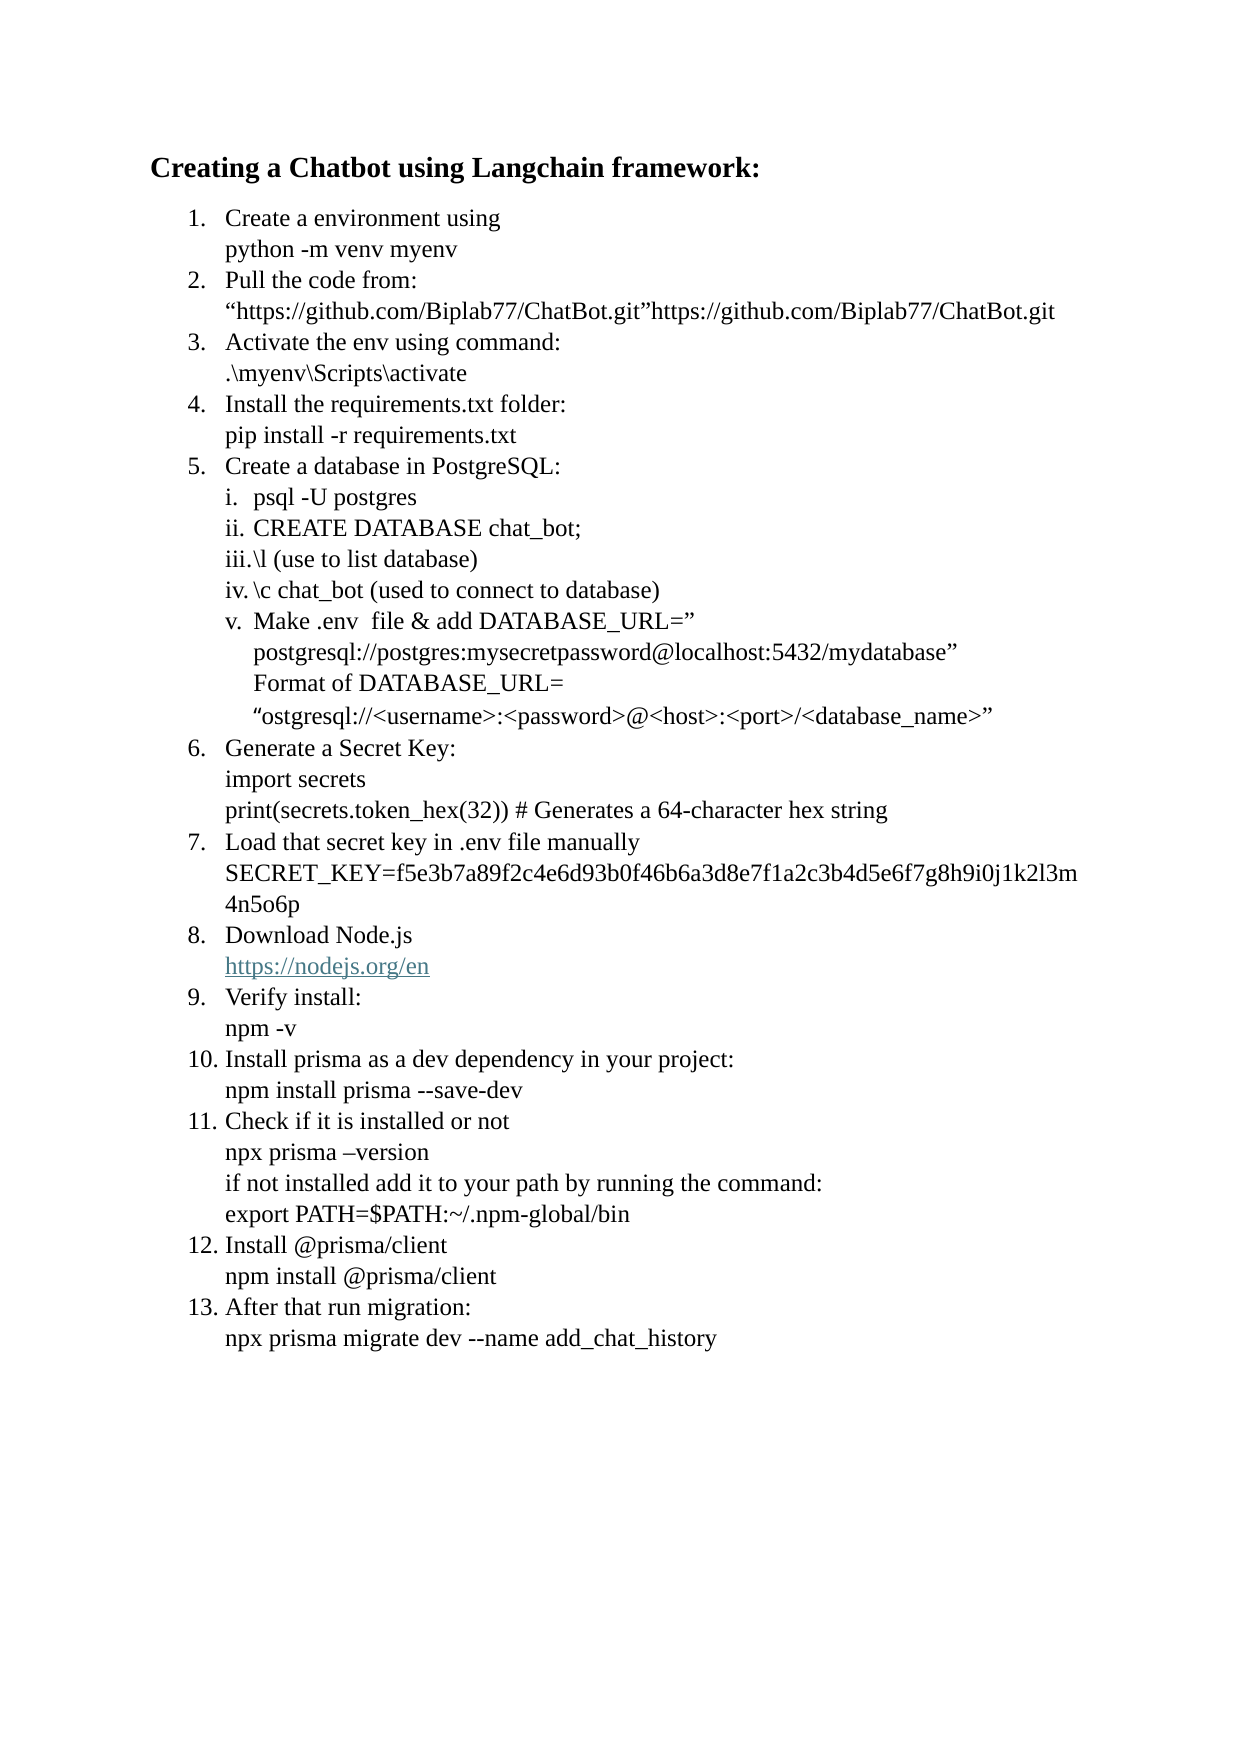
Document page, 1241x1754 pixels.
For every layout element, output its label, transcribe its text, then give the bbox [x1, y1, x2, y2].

list Create a environment using [187, 203, 1090, 232]
list print(secrets.token_hex(32)) # Generates a 64-character hex string [225, 796, 1090, 824]
list export PATH=$PATH:~/.npm-global/bin [225, 1199, 1090, 1228]
list CREATE DATABASE chat_bot; [225, 513, 1090, 542]
list Check if it is installed or not [187, 1106, 1090, 1135]
list npm -v [225, 1013, 1090, 1042]
list Download Node.js [187, 920, 1090, 948]
list import secrets [225, 764, 1090, 793]
list After that run migration: [187, 1292, 1090, 1321]
list pip install -r requirements.txt [225, 420, 1090, 449]
list npx prisma migrate dev --name add_chat_history [225, 1323, 1090, 1352]
list Install the requirements.txt folder: [187, 389, 1090, 418]
text Creating a Chatbot using Langchain framework: [150, 150, 1090, 183]
list npm install prisma --save-dev [225, 1075, 1090, 1104]
list Install prisma as a dev dependency in your project: [187, 1044, 1090, 1073]
list .\myenv\Scripts\activate [225, 358, 1090, 387]
list npx prisma –version [225, 1137, 1090, 1166]
list \l (use to list database) [225, 544, 1090, 573]
list if not installed add it to your path by running the command: [225, 1168, 1090, 1197]
list Generate a Secret Key: [187, 733, 1090, 762]
list \c chat_bot (used to connect to database) [225, 575, 1090, 604]
list Pull the code from: “https://github.com/Biplab77/ChatBot.git”https://github.com/Biplab77/ChatBot.git [187, 265, 1090, 325]
list Activate the env using command: [187, 327, 1090, 356]
list SECRET_KEY=f5e3b7a89f2c4e6d93b0f46b6a3d8e7f1a2c3b4d5e6f7g8h9i0j1k2l3m4n5o6p [225, 858, 1090, 917]
list Make .env file & add DATABASE_URL=” postgresql://postgres:mysecretpassword@localhost:5432/mydatabase” [225, 606, 1090, 666]
list psql -U postgres [225, 482, 1090, 511]
list Load that secret key in .env file manually [187, 827, 1090, 855]
list https://nodejs.org/en [225, 951, 1090, 979]
list Verify install: [187, 982, 1090, 1011]
list python -m venv myenv [225, 234, 1090, 263]
list Install @prisma/client [187, 1230, 1090, 1259]
list Format of DATABASE_URL= “ostgresql://<username>:<password>@<host>:<port>/<database_name>” [253, 668, 1090, 731]
list npm install @prisma/client [225, 1261, 1090, 1290]
list Create a database in PostgreSQL: [187, 451, 1090, 480]
